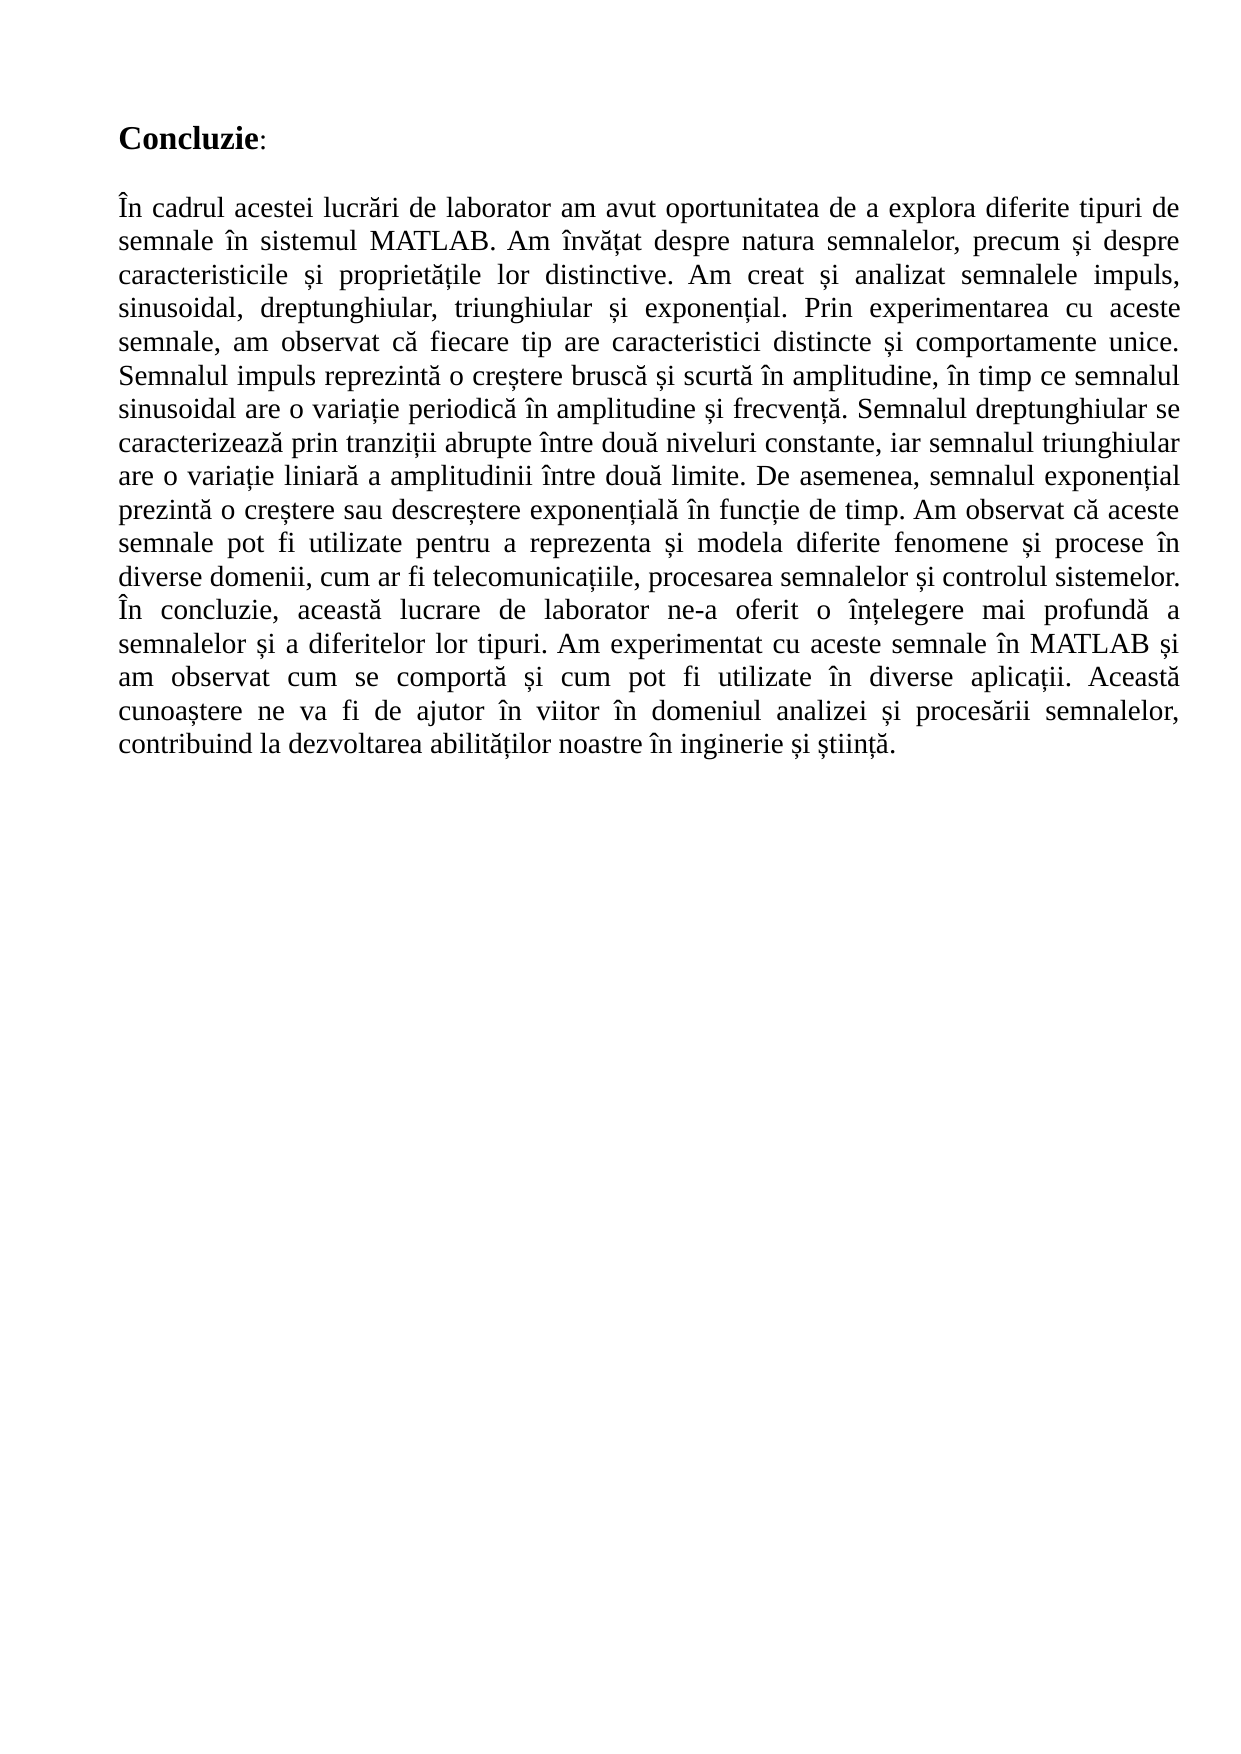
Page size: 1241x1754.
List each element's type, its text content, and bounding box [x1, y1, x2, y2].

text Concluzie: În cadrul acestei lucrări de laborator am avut oportunitatea de a explora diferite tipuri de semnale în sistemul MATLAB. Am învățat despre natura semnalelor, precum și despre caracteristicile și proprietățile lor distinctive. Am creat și analizat semnalele impuls, sinusoidal, dreptunghiular, triunghiular și exponențial. Prin experimentarea cu aceste semnale, am observat că fiecare tip are caracteristici distincte și comportamente unice. Semnalul impuls reprezintă o creștere bruscă și scurtă în amplitudine, în timp ce semnalul sinusoidal are o variație periodică în amplitudine și frecvență. Semnalul dreptunghiular se caracterizează prin tranziții abrupte între două niveluri constante, iar semnalul triunghiular are o variație liniară a amplitudinii între două limite. De asemenea, semnalul exponențial prezintă o creștere sau descreștere exponențială în funcție de timp. Am observat că aceste semnale pot fi utilizate pentru a reprezenta și modela diferite fenomene și procese în diverse domenii, cum ar fi telecomunicațiile, procesarea semnalelor și controlul sistemelor. În concluzie, această lucrare de laborator ne-a oferit o înțelegere mai profundă a semnalelor și a diferitelor lor tipuri. Am experimentat cu aceste semnale în MATLAB și am observat cum se comportă și cum pot fi utilizate în diverse aplicații. Această cunoaștere ne va fi de ajutor în viitor în domeniul analizei și procesării semnalelor, contribuind la dezvoltarea abilităților noastre în inginerie și știință. [118, 118, 1181, 760]
